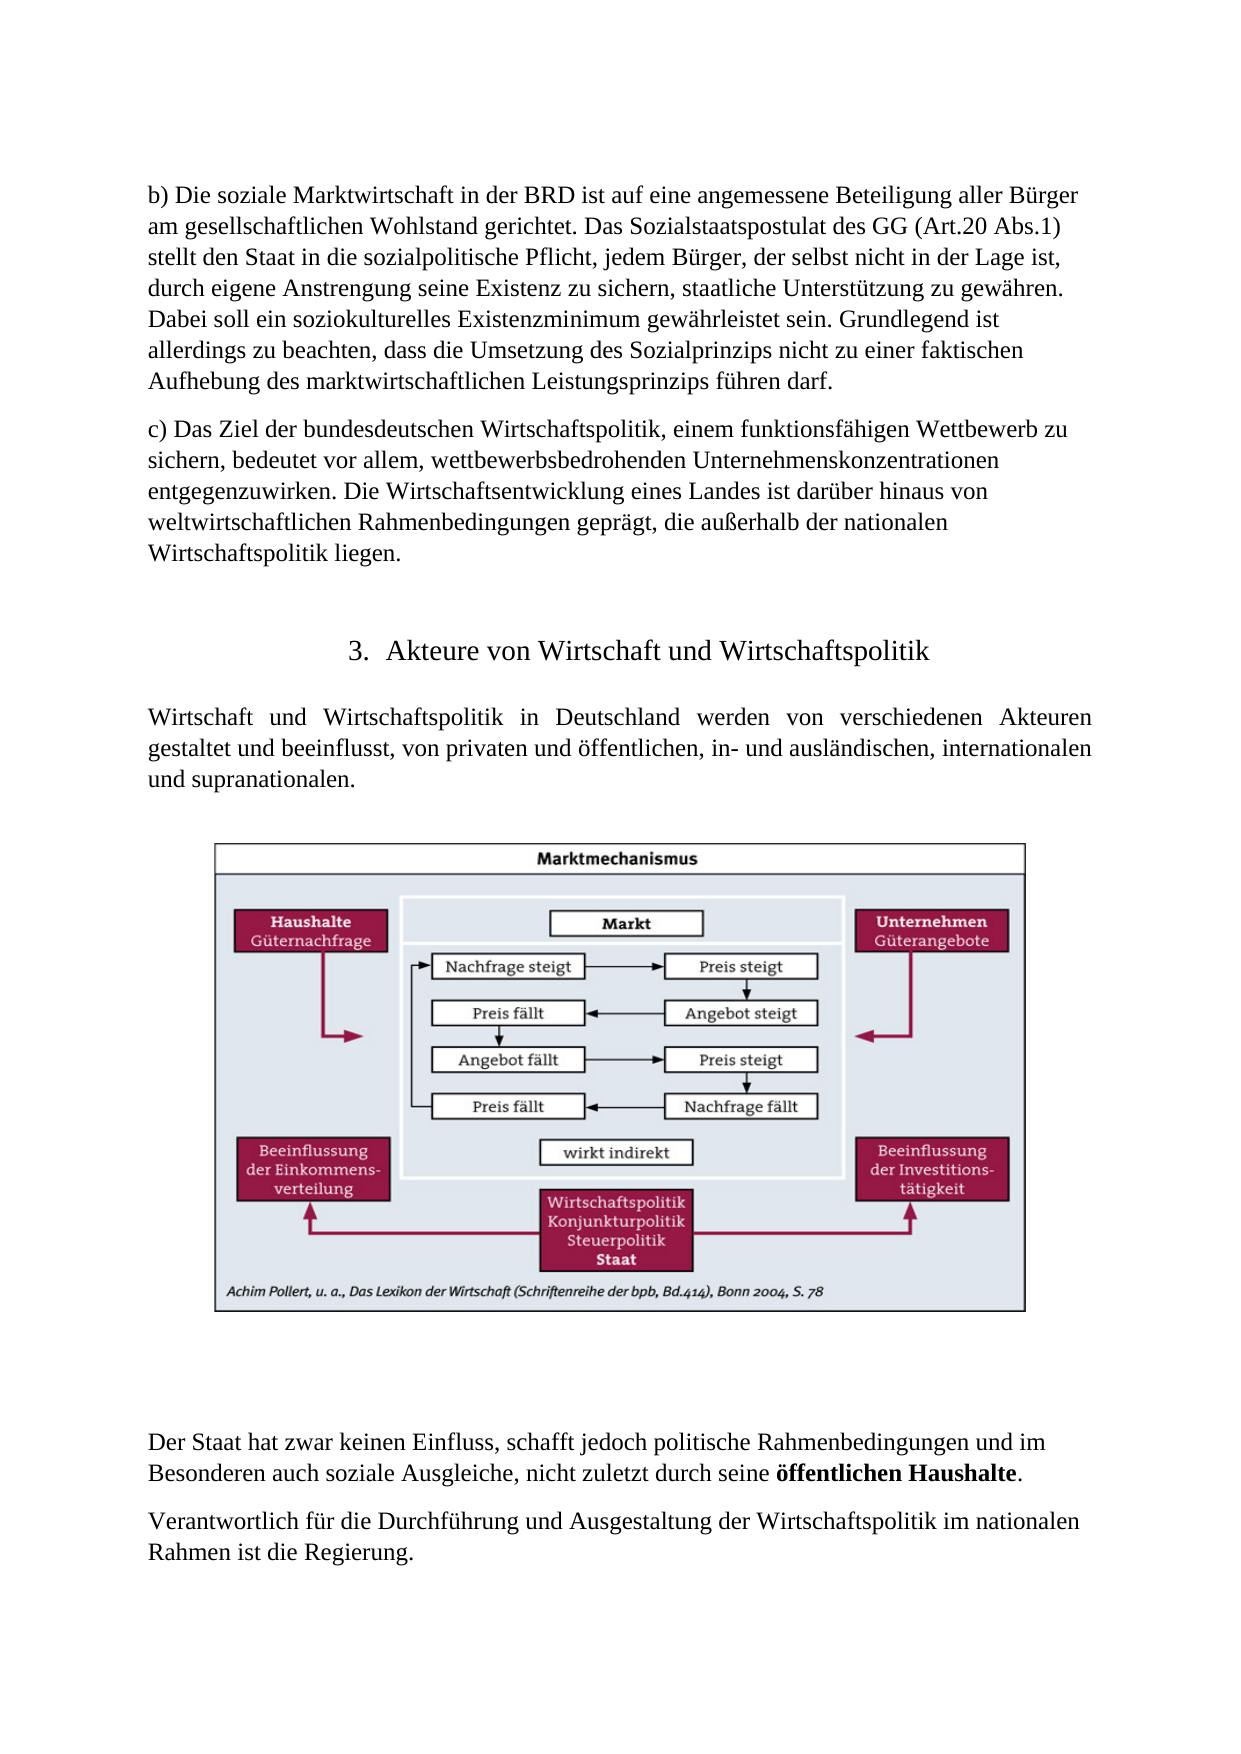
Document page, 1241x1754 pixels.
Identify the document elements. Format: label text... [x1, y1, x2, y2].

text Wirtschaft und Wirtschaftspolitik in Deutschland werden von verschiedenen Akteuren gestaltet und beeinflusst, von privaten und öffentlichen, in- und ausländischen, internationalen und supranationalen. [148, 702, 1093, 792]
picture [214, 843, 1026, 1312]
text Verantwortlich für die Durchführung und Ausgestaltung der Wirtschaftspolitik im nationalen Rahmen ist die Regierung. [148, 1506, 1093, 1566]
text c) Das Ziel der bundesdeutschen Wirtschaftspolitik, einem funktionsfähigen Wettbewerb zu sichern, bedeutet vor allem, wettbewerbsbedrohenden Unternehmenskonzentrationen entgegenzuwirken. Die Wirtschaftsentwicklung eines Landes ist darüber hinaus von weltwirtschaftlichen Rahmenbedingungen geprägt, die außerhalb der nationalen Wirtschaftspolitik liegen. [148, 414, 1093, 567]
text b) Die soziale Marktwirtschaft in der BRD ist auf eine angemessene Beteiligung aller Bürger am gesellschaftlichen Wohlstand gerichtet. Das Sozialstaatspostulat des GG (Art.20 Abs.1) stellt den Staat in die sozialpolitische Pflicht, jedem Bürger, der selbst nicht in der Lage ist, durch eigene Anstrengung seine Existenz zu sichern, staatliche Unterstützung zu gewähren. Dabei soll ein soziokulturelles Existenzminimum gewährleistet sein. Grundlegend ist allerdings zu beachten, dass die Umsetzung des Sozialprinzips nicht zu einer faktischen Aufhebung des marktwirtschaftlichen Leistungsprinzips führen darf. [148, 180, 1093, 395]
text Der Staat hat zwar keinen Einfluss, schafft jedoch politische Rahmenbedingungen und im Besonderen auch soziale Ausgleiche, nicht zuletzt durch seine öffentlichen Haushalte. [148, 1427, 1093, 1487]
list Akteure von Wirtschaft und Wirtschaftspolitik [185, 633, 1093, 667]
